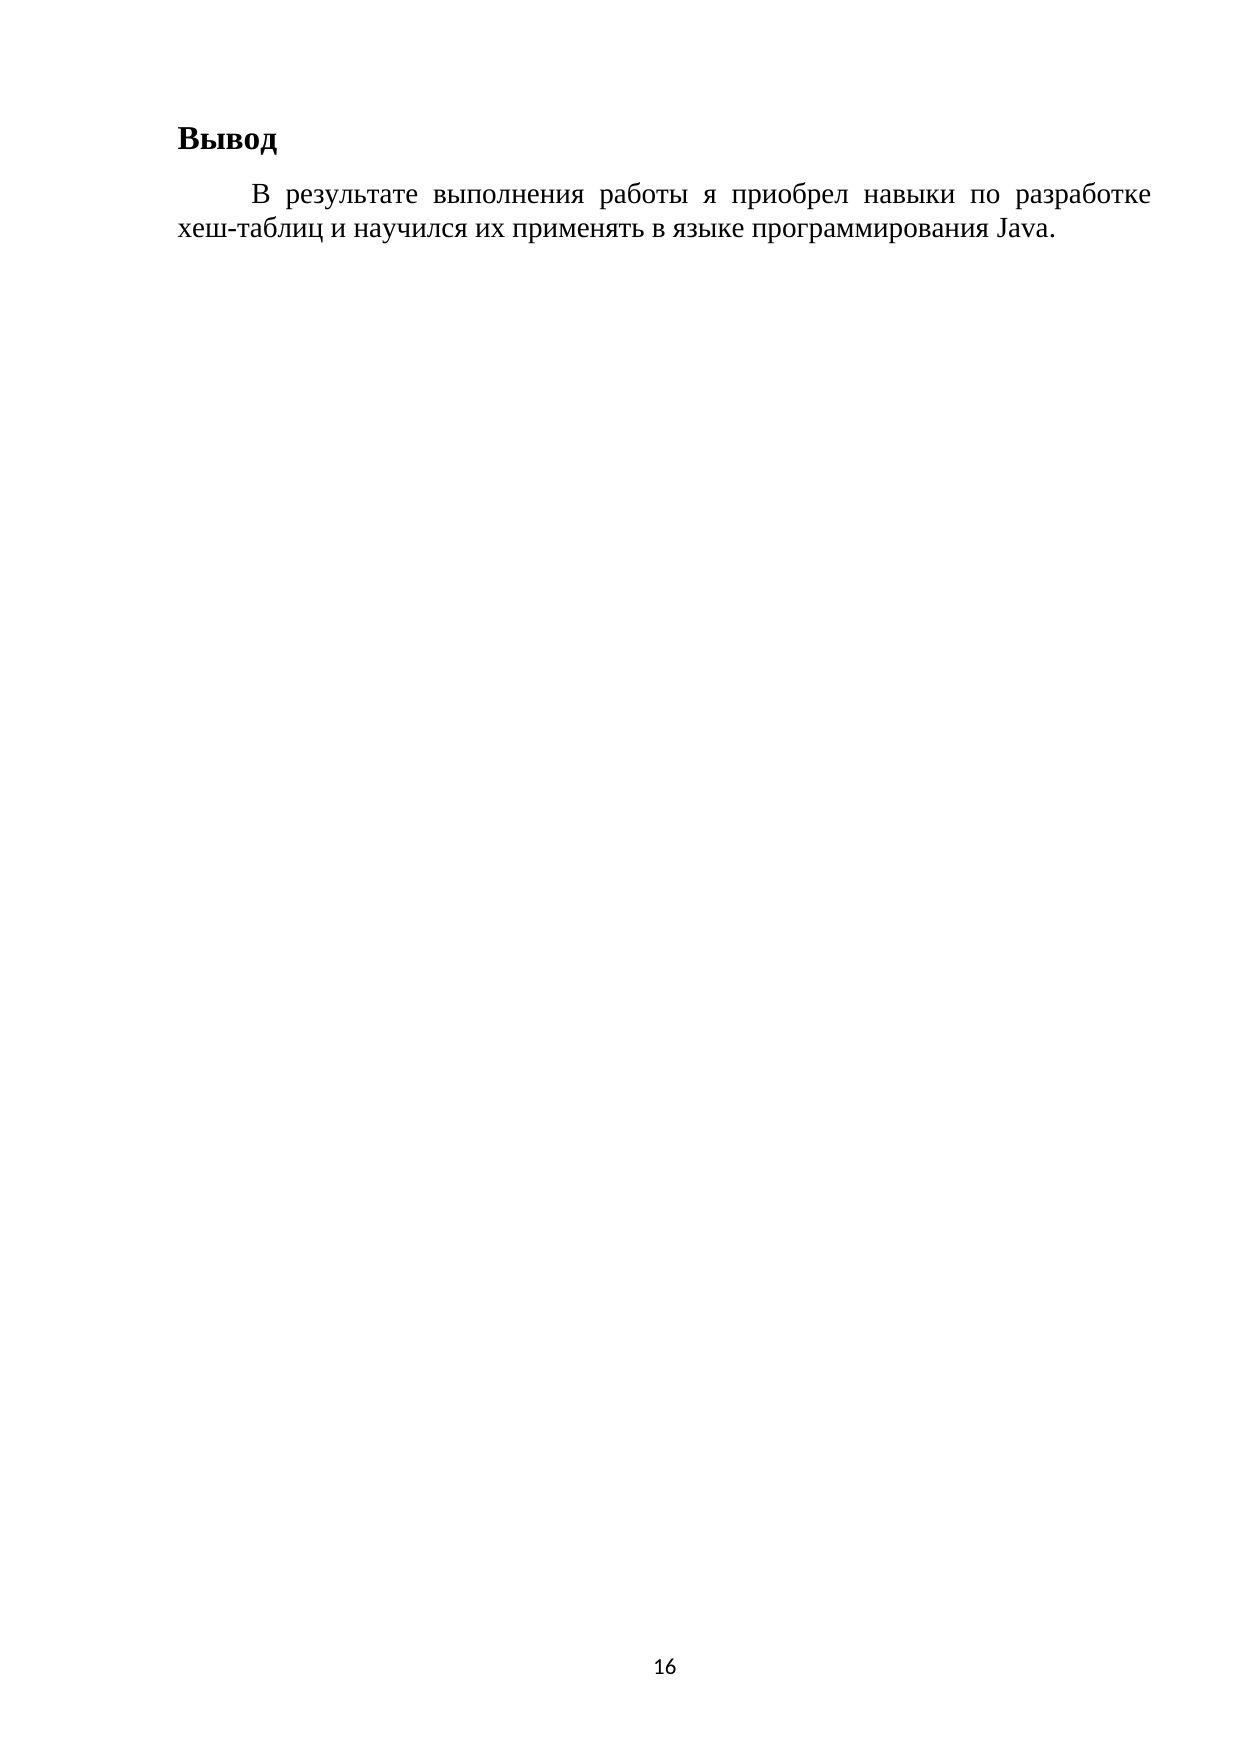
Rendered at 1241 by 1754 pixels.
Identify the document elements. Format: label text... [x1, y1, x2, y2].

subtitle Вывод [177, 118, 1152, 156]
text В результате выполнения работы я приобрел навыки по разработке хеш-таблиц и научился их применять в языке программирования Java. [177, 176, 1152, 243]
